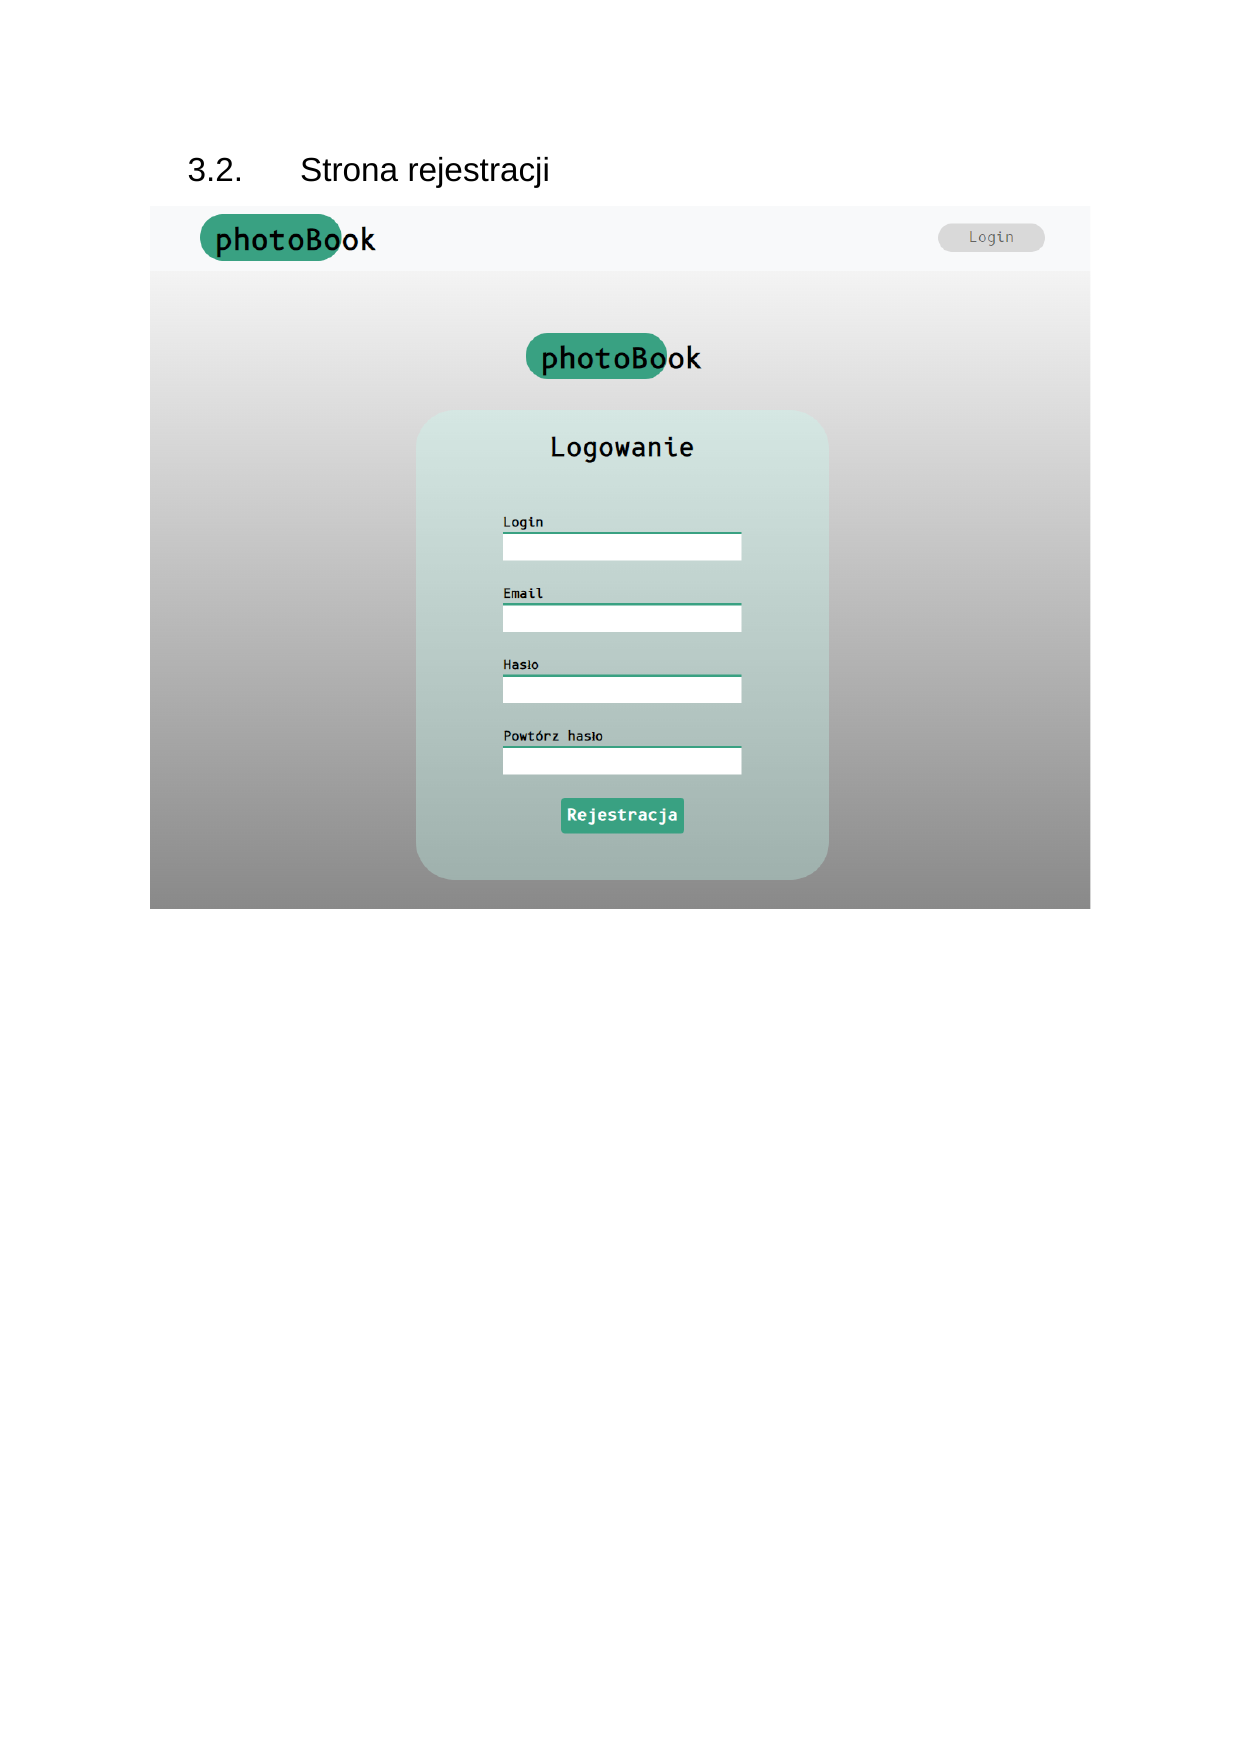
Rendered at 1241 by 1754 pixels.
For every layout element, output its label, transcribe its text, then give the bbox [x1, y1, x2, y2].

subtitle Strona rejestracji [187, 150, 1090, 188]
picture [150, 206, 1091, 909]
